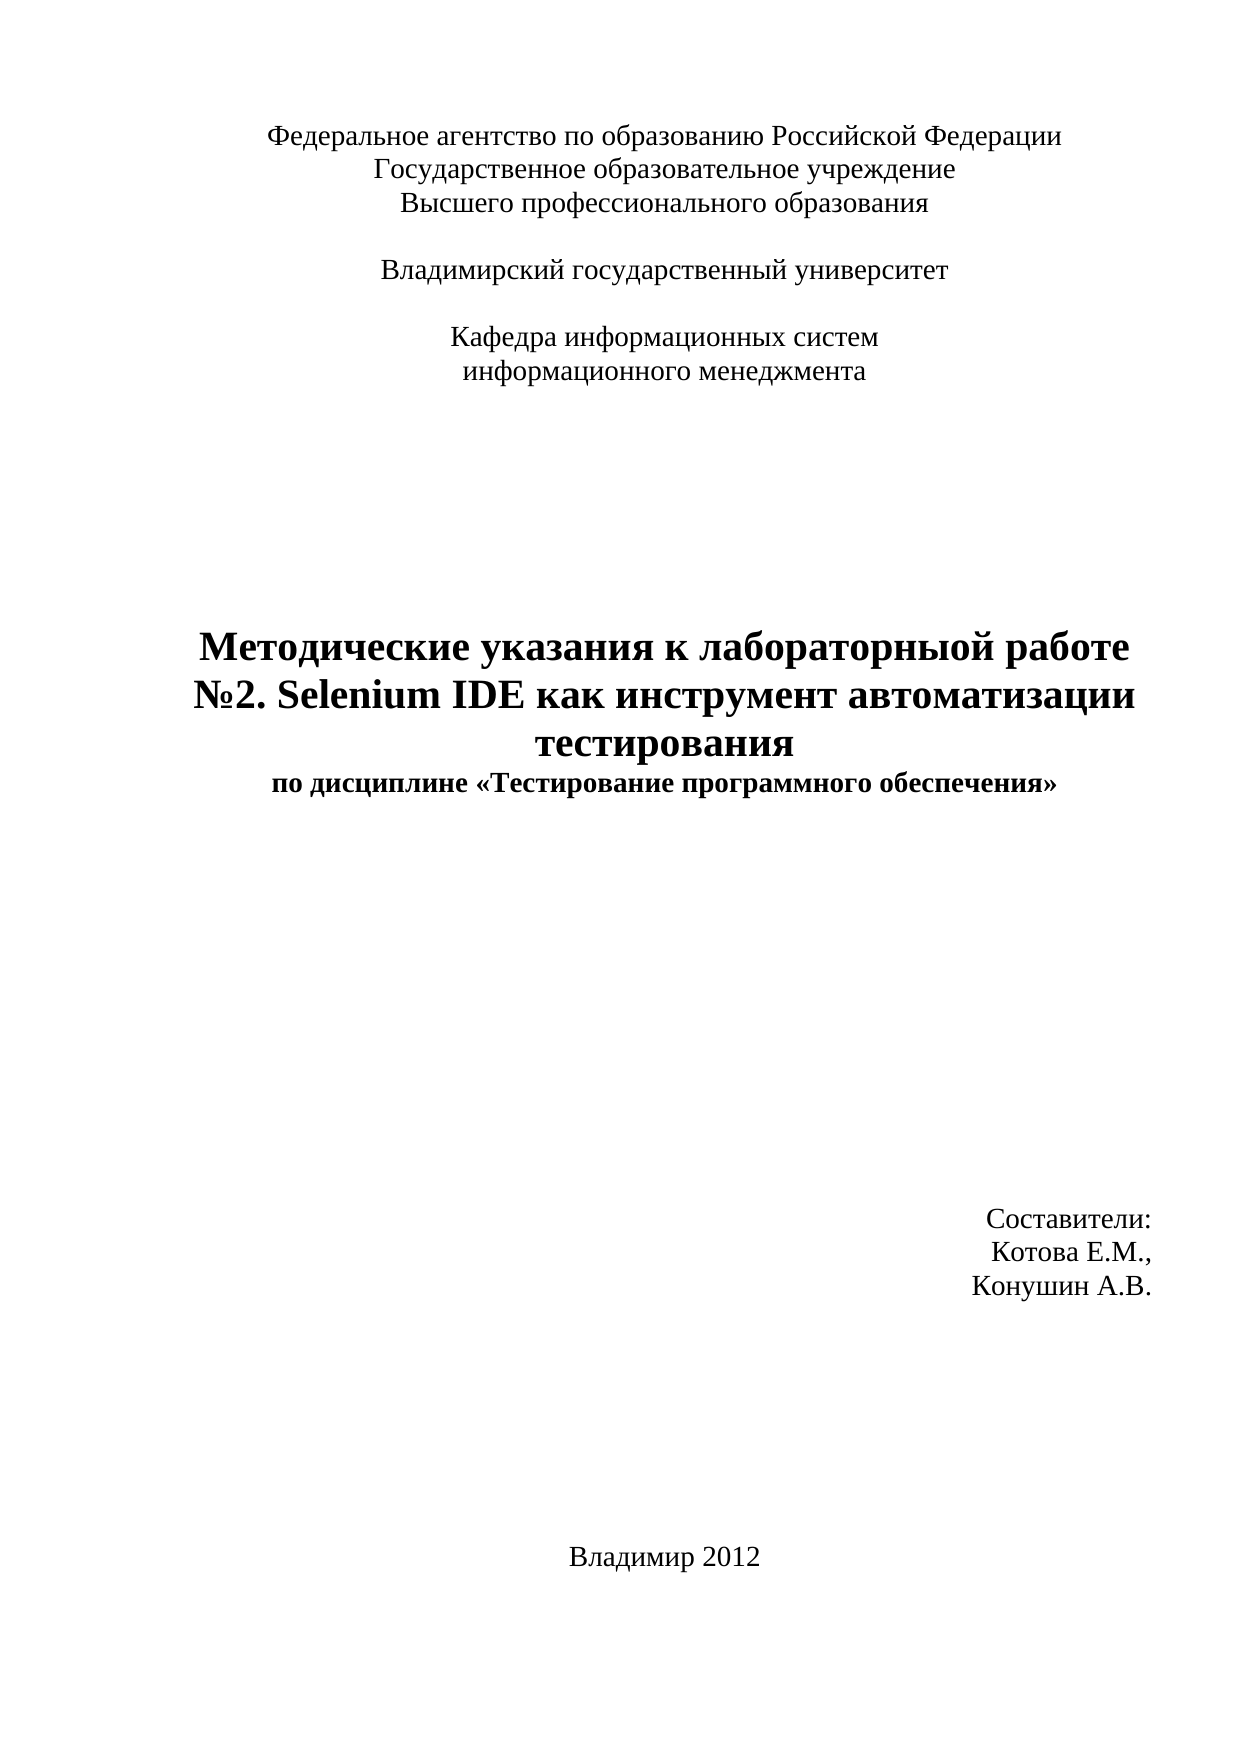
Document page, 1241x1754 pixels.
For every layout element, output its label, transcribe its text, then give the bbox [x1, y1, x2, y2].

text Государственное образовательное учреждение [177, 152, 1152, 185]
text по дисциплине «Тестирование программного обеспечения» [177, 765, 1152, 798]
text Котова Е.М., [177, 1234, 1152, 1268]
text Владимир 2012 [177, 1539, 1152, 1573]
text Конушин А.В. [177, 1268, 1152, 1302]
text Владимирский государственный университет [177, 252, 1152, 286]
text Федеральное агентство по образованию Российской Федерации [177, 118, 1152, 152]
text Методические указания к лабораторныой работе №2. Selenium IDE как инструмент автоматизации тестирования [177, 621, 1152, 765]
text Кафедра информационных систем [177, 319, 1152, 353]
text Составители: [177, 1201, 1152, 1234]
text информационного менеджмента [177, 353, 1152, 386]
text Высшего профессионального образования [177, 185, 1152, 219]
